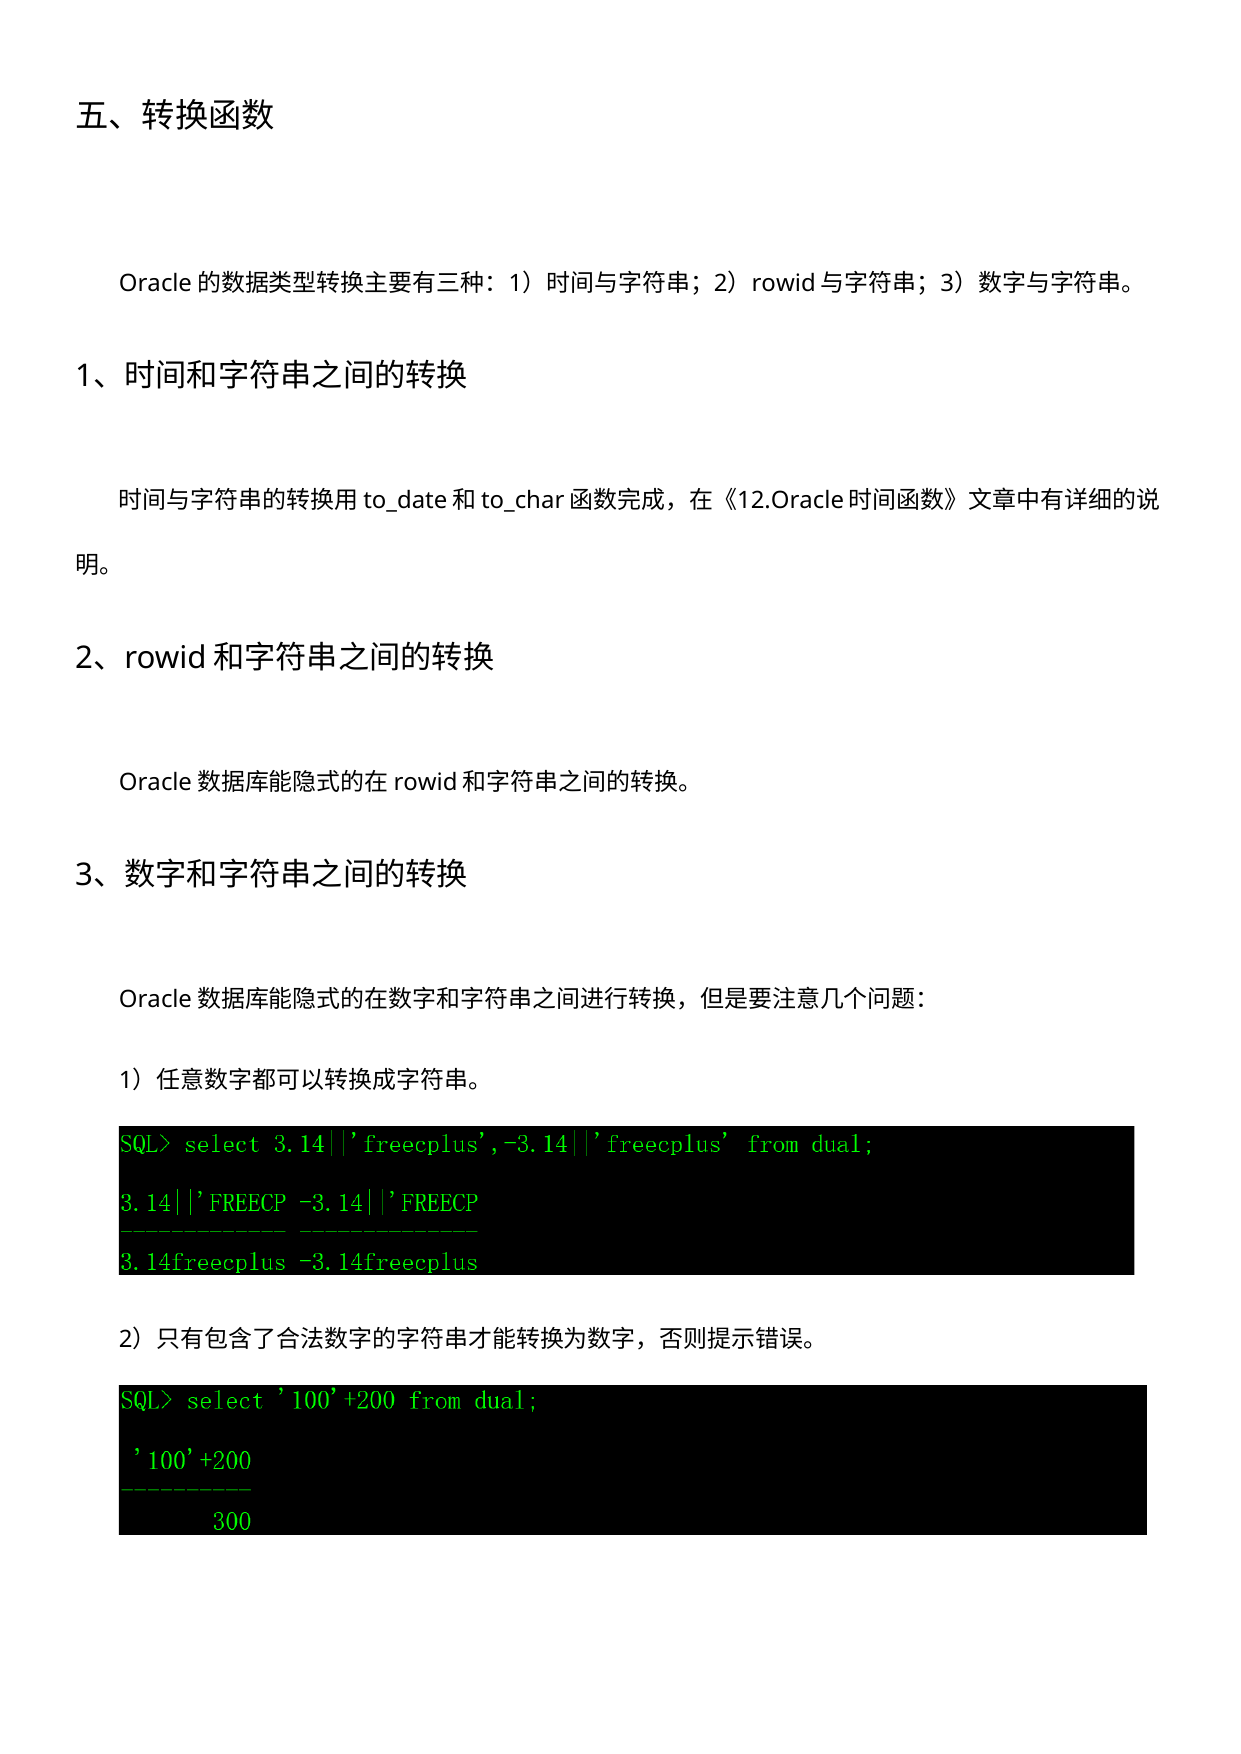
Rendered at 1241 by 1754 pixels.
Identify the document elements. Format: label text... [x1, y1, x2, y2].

text Oracle数据库能隐式的在数字和字符串之间进行转换，但是要注意几个问题： [75, 965, 1165, 1030]
subtitle 3、数字和字符串之间的转换 [75, 840, 1165, 905]
subtitle 五、转换函数 [75, 81, 1165, 146]
picture [118, 1385, 1147, 1535]
text 2）只有包含了合法数字的字符串才能转换为数字，否则提示错误。 [75, 1304, 1165, 1369]
text 1）任意数字都可以转换成字符串。 [75, 1046, 1165, 1111]
picture [118, 1126, 1135, 1275]
subtitle 2、rowid和字符串之间的转换 [75, 622, 1165, 687]
text 时间与字符串的转换用to_date和to_char函数完成，在《12.Oracle时间函数》文章中有详细的说明。 [75, 465, 1165, 595]
text Oracle的数据类型转换主要有三种：1）时间与字符串；2）rowid与字符串；3）数字与字符串。 [75, 248, 1165, 313]
subtitle 1、时间和字符串之间的转换 [75, 340, 1165, 405]
text Oracle数据库能隐式的在rowid和字符串之间的转换。 [75, 748, 1165, 813]
